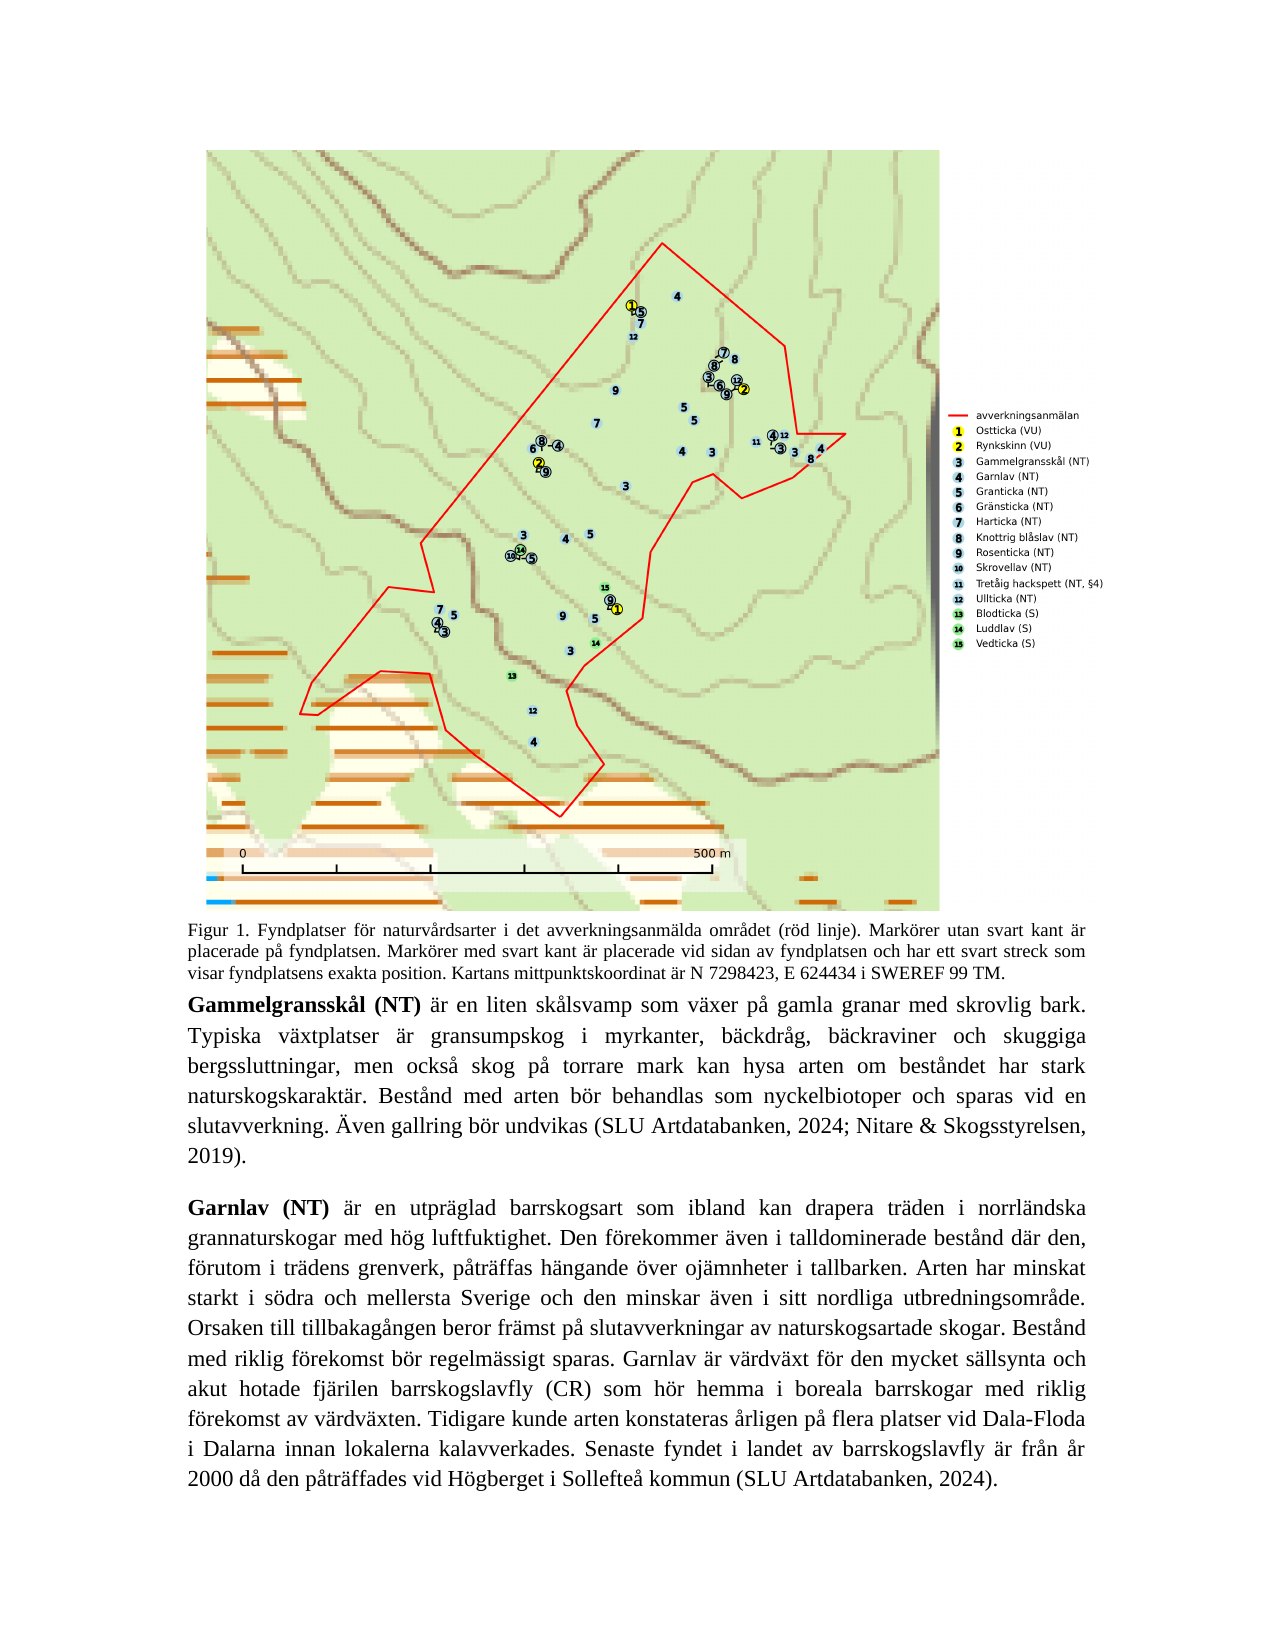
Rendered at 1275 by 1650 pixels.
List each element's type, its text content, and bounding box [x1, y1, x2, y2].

text Figur 1. Fyndplatser för naturvårdsarter i det avverkningsanmälda området (röd linje). Markörer utan svart kant är placerade på fyndplatsen. Markörer med svart kant är placerade vid sidan av fyndplatsen och har ett svart streck som visar fyndplatsens exakta position. Kartans mittpunktskoordinat är N 7298423, E 624434 i SWEREF 99 TM. [187, 918, 1087, 983]
picture [206, 150, 1107, 911]
text Garnlav (NT) är en utpräglad barrskogsart som ibland kan drapera träden i norrländska grannaturskogar med hög luftfuktighet. Den förekommer även i talldominerade bestånd där den, förutom i trädens grenverk, påträffas hängande över ojämnheter i tallbarken. Arten har minskat starkt i södra och mellersta Sverige och den minskar även i sitt nordliga utbredningsområde. Orsaken till tillbakagången beror främst på slutavverkningar av naturskogsartade skogar. Bestånd med riklig förekomst bör regelmässigt sparas. Garnlav är värdväxt för den mycket sällsynta och akut hotade fjärilen barrskogslavfly (CR) som hör hemma i boreala barrskogar med riklig förekomst av värdväxten. Tidigare kunde arten konstateras årligen på flera platser vid Dala-Floda i Dalarna innan lokalerna kalavverkades. Senaste fyndet i landet av barrskogslavfly är från år 2000 då den påträffades vid Högberget i Sollefteå kommun (SLU Artdatabanken, 2024). [187, 1194, 1087, 1492]
text Gammelgransskål (NT) är en liten skålsvamp som växer på gamla granar med skrovlig bark. Typiska växtplatser är gransumpskog i myrkanter, bäckdråg, bäckraviner och skuggiga bergssluttningar, men också skog på torrare mark kan hysa arten om beståndet har stark naturskogskaraktär. Bestånd med arten bör behandlas som nyckelbiotoper och sparas vid en slutavverkning. Även gallring bör undvikas (SLU Artdatabanken, 2024; Nitare & Skogsstyrelsen, 2019). [187, 992, 1087, 1169]
